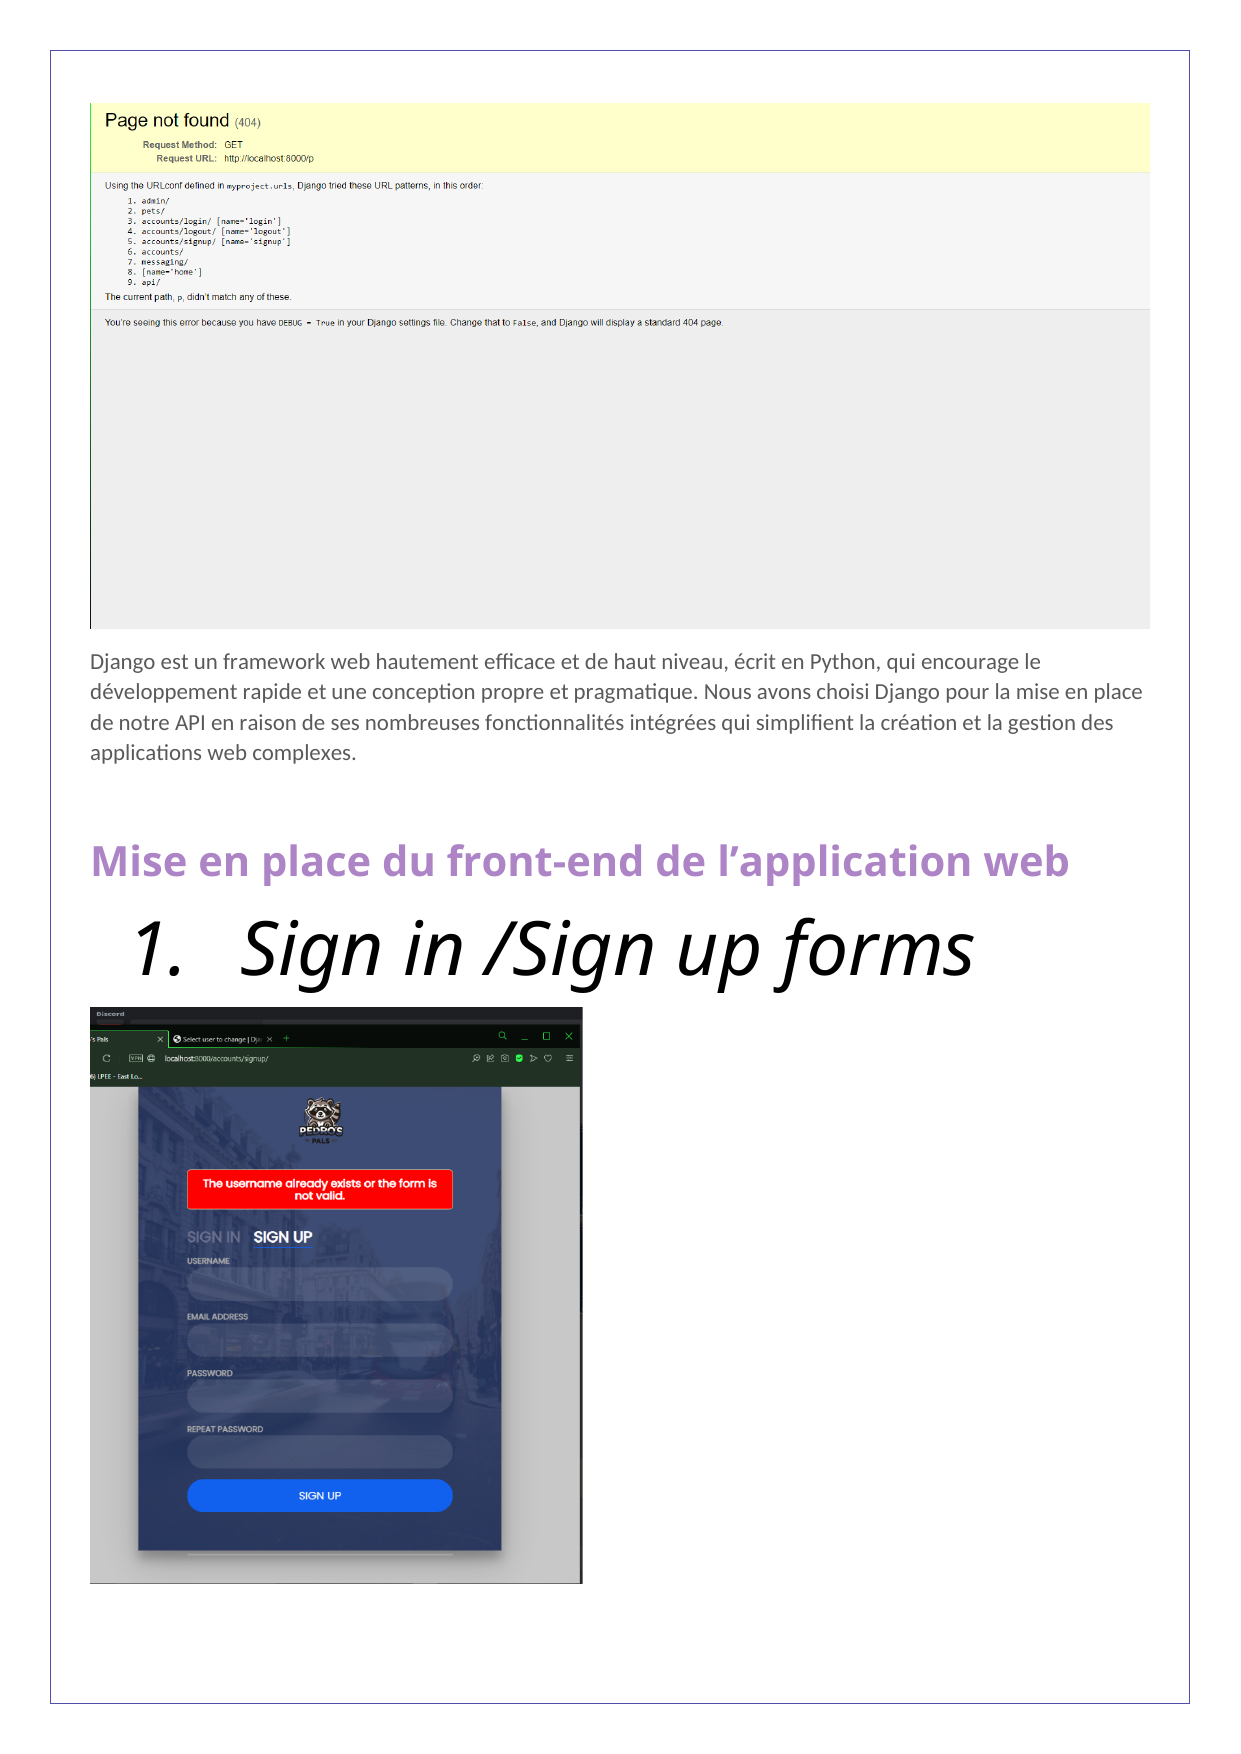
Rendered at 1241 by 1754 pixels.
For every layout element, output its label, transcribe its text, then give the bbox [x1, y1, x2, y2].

picture [90, 1007, 583, 1584]
subtitle Mise en place du front-end de l’application web [90, 832, 1150, 888]
text Django est un framework web hautement efficace et de haut niveau, écrit en Python, qui encourage le développement rapide et une conception propre et pragmatique. Nous avons choisi Django pour la mise en place de notre API en raison de ses nombreuses fonctionnalités intégrées qui simplifient la création et la gestion des applications web complexes. [90, 647, 1150, 766]
title Sign in /Sign up forms [127, 909, 1150, 991]
picture [90, 103, 1151, 629]
